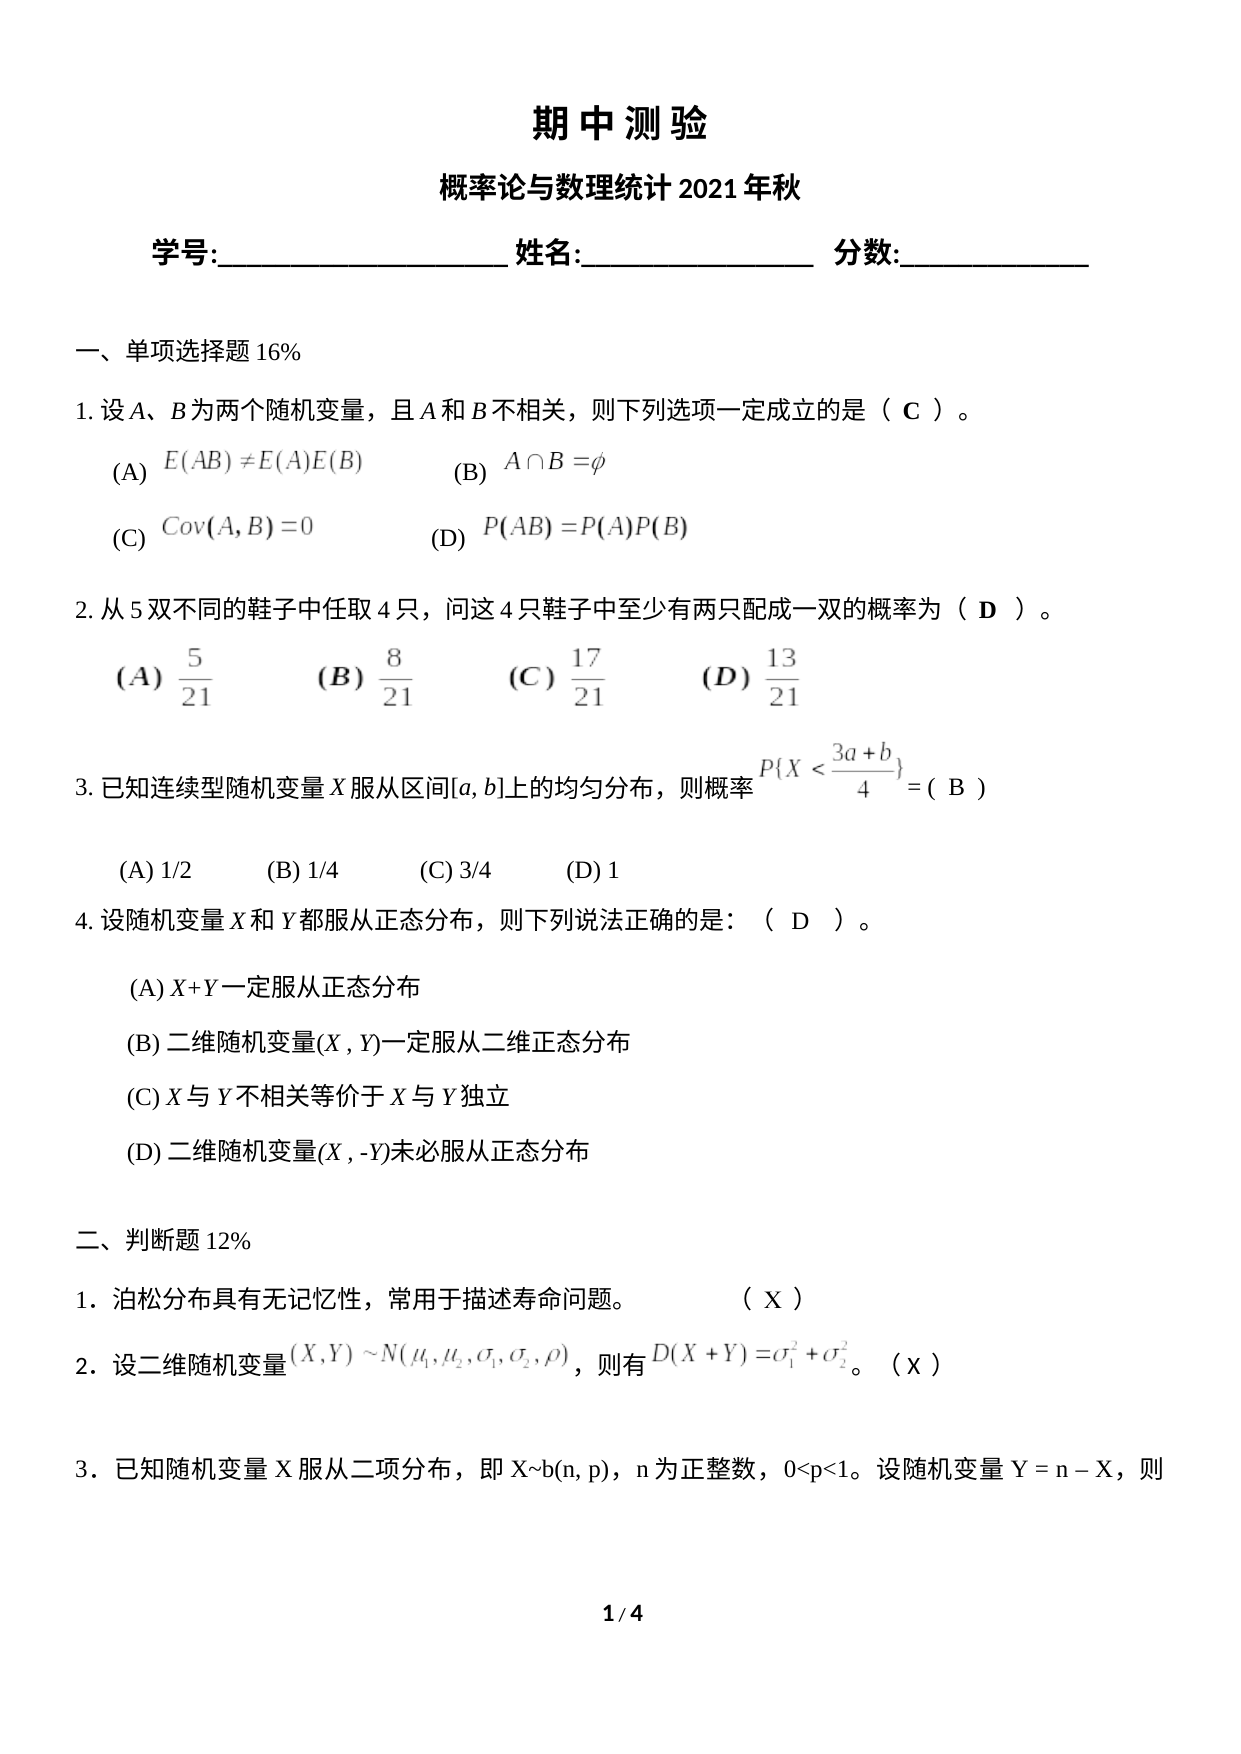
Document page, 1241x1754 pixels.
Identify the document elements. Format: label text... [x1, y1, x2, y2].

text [75, 1436, 1165, 1501]
text (A) (B) [75, 445, 1165, 510]
text 2. 从5双不同的鞋子中任取4只，问这4只鞋子中至少有两只配成一双的概率为（ D ）。 [75, 575, 1165, 640]
text 二、判断题12% [75, 1220, 1172, 1256]
text 1. 设A、B为两个随机变量，且A和B不相关，则下列选项一定成立的是（ C ）。 [75, 391, 1165, 427]
text 3. 已知连续型随机变量X服从区间[a, b]上的均匀分布，则概率= ( B ) [75, 738, 1165, 835]
text 1．泊松分布具有无记忆性，常用于描述寿命问题。 （ ） [75, 1280, 1165, 1316]
text 一、单项选择题16% [75, 331, 1172, 367]
text (A) X+Y一定服从正态分布 [75, 967, 1165, 1004]
text 学号:____________________ 姓名:________________ 分数:_____________ [75, 218, 1165, 283]
text (D) 二维随机变量(X , -Y)未必服从正态分布 [97, 1131, 1165, 1167]
text (A) 1/2 (B) 1/4 (C) 3/4 (D) 1 [119, 853, 1165, 886]
text (B) 二维随机变量(X , Y)一定服从二维正态分布 [97, 1022, 1165, 1058]
text (C) (D) [75, 510, 1165, 575]
text 2．设二维随机变量，则有。（ X ） [75, 1334, 1165, 1399]
text 概率论与数理统计2021年秋 [75, 153, 1165, 218]
text (C) X与Y不相关等价于X与Y独立 [97, 1077, 1165, 1113]
text 期 中 测 验 [75, 88, 1165, 153]
text 4. 设随机变量X和Y都服从正态分布，则下列说法正确的是：（ D ）。 [75, 900, 1165, 936]
